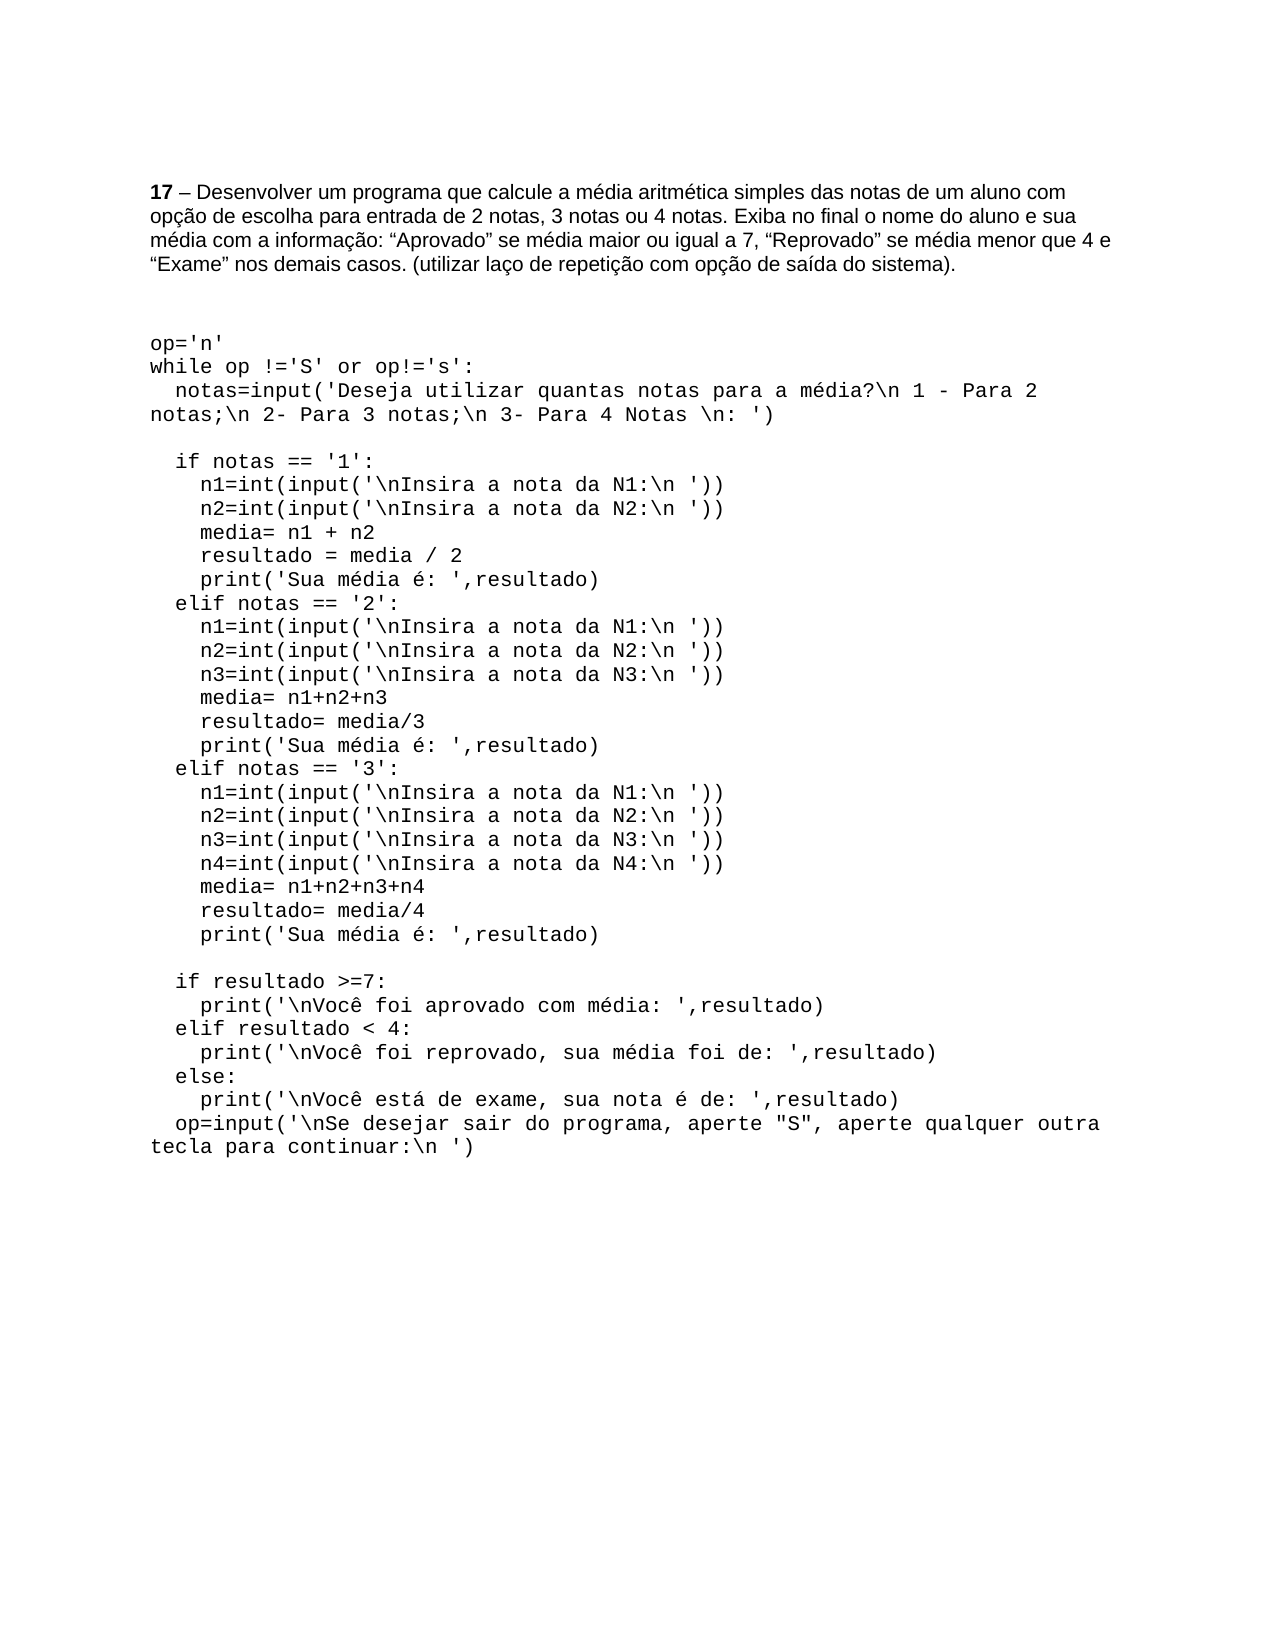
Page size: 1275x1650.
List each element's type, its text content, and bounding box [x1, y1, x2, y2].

text n3=int(input('\nInsira a nota da N3:\n ')) [150, 829, 1125, 853]
text if resultado >=7: [150, 971, 1125, 995]
text n2=int(input('\nInsira a nota da N2:\n ')) [150, 498, 1125, 522]
text n2=int(input('\nInsira a nota da N2:\n ')) [150, 806, 1125, 829]
text print('\nVocê está de exame, sua nota é de: ',resultado) [150, 1089, 1125, 1113]
text print('Sua média é: ',resultado) [150, 924, 1125, 947]
text 17 – Desenvolver um programa que calcule a média aritmética simples das notas de um aluno com opção de escolha para entrada de 2 notas, 3 notas ou 4 notas. Exiba no final o nome do aluno e sua média com a informação: “Aprovado” se média maior ou igual a 7, “Reprovado” se média menor que 4 e “Exame” nos demais casos. (utilizar laço de repetição com opção de saída do sistema). [150, 180, 1125, 276]
text n4=int(input('\nInsira a nota da N4:\n ')) [150, 853, 1125, 876]
text op=input('\nSe desejar sair do programa, aperte "S", aperte qualquer outra tecla para continuar:\n ') [150, 1113, 1125, 1160]
text resultado= media/4 [150, 900, 1125, 924]
text while op !='S' or op!='s': [150, 356, 1125, 380]
text print('Sua média é: ',resultado) [150, 569, 1125, 593]
text notas=input('Deseja utilizar quantas notas para a média?\n 1 - Para 2 notas;\n 2- Para 3 notas;\n 3- Para 4 Notas \n: ') [150, 380, 1125, 427]
text print('\nVocê foi reprovado, sua média foi de: ',resultado) [150, 1042, 1125, 1066]
text print('Sua média é: ',resultado) [150, 734, 1125, 758]
text elif resultado < 4: [150, 1018, 1125, 1042]
text n3=int(input('\nInsira a nota da N3:\n ')) [150, 664, 1125, 687]
text n1=int(input('\nInsira a nota da N1:\n ')) [150, 474, 1125, 498]
text elif notas == '2': [150, 593, 1125, 616]
text n1=int(input('\nInsira a nota da N1:\n ')) [150, 616, 1125, 640]
text print('\nVocê foi aprovado com média: ',resultado) [150, 995, 1125, 1018]
text op='n' [150, 333, 1125, 356]
text n1=int(input('\nInsira a nota da N1:\n ')) [150, 782, 1125, 806]
text media= n1+n2+n3 [150, 687, 1125, 711]
text resultado= media/3 [150, 711, 1125, 734]
text resultado = media / 2 [150, 545, 1125, 569]
text media= n1 + n2 [150, 522, 1125, 545]
text n2=int(input('\nInsira a nota da N2:\n ')) [150, 640, 1125, 664]
text if notas == '1': [150, 451, 1125, 474]
text else: [150, 1066, 1125, 1089]
text media= n1+n2+n3+n4 [150, 876, 1125, 900]
text elif notas == '3': [150, 758, 1125, 782]
